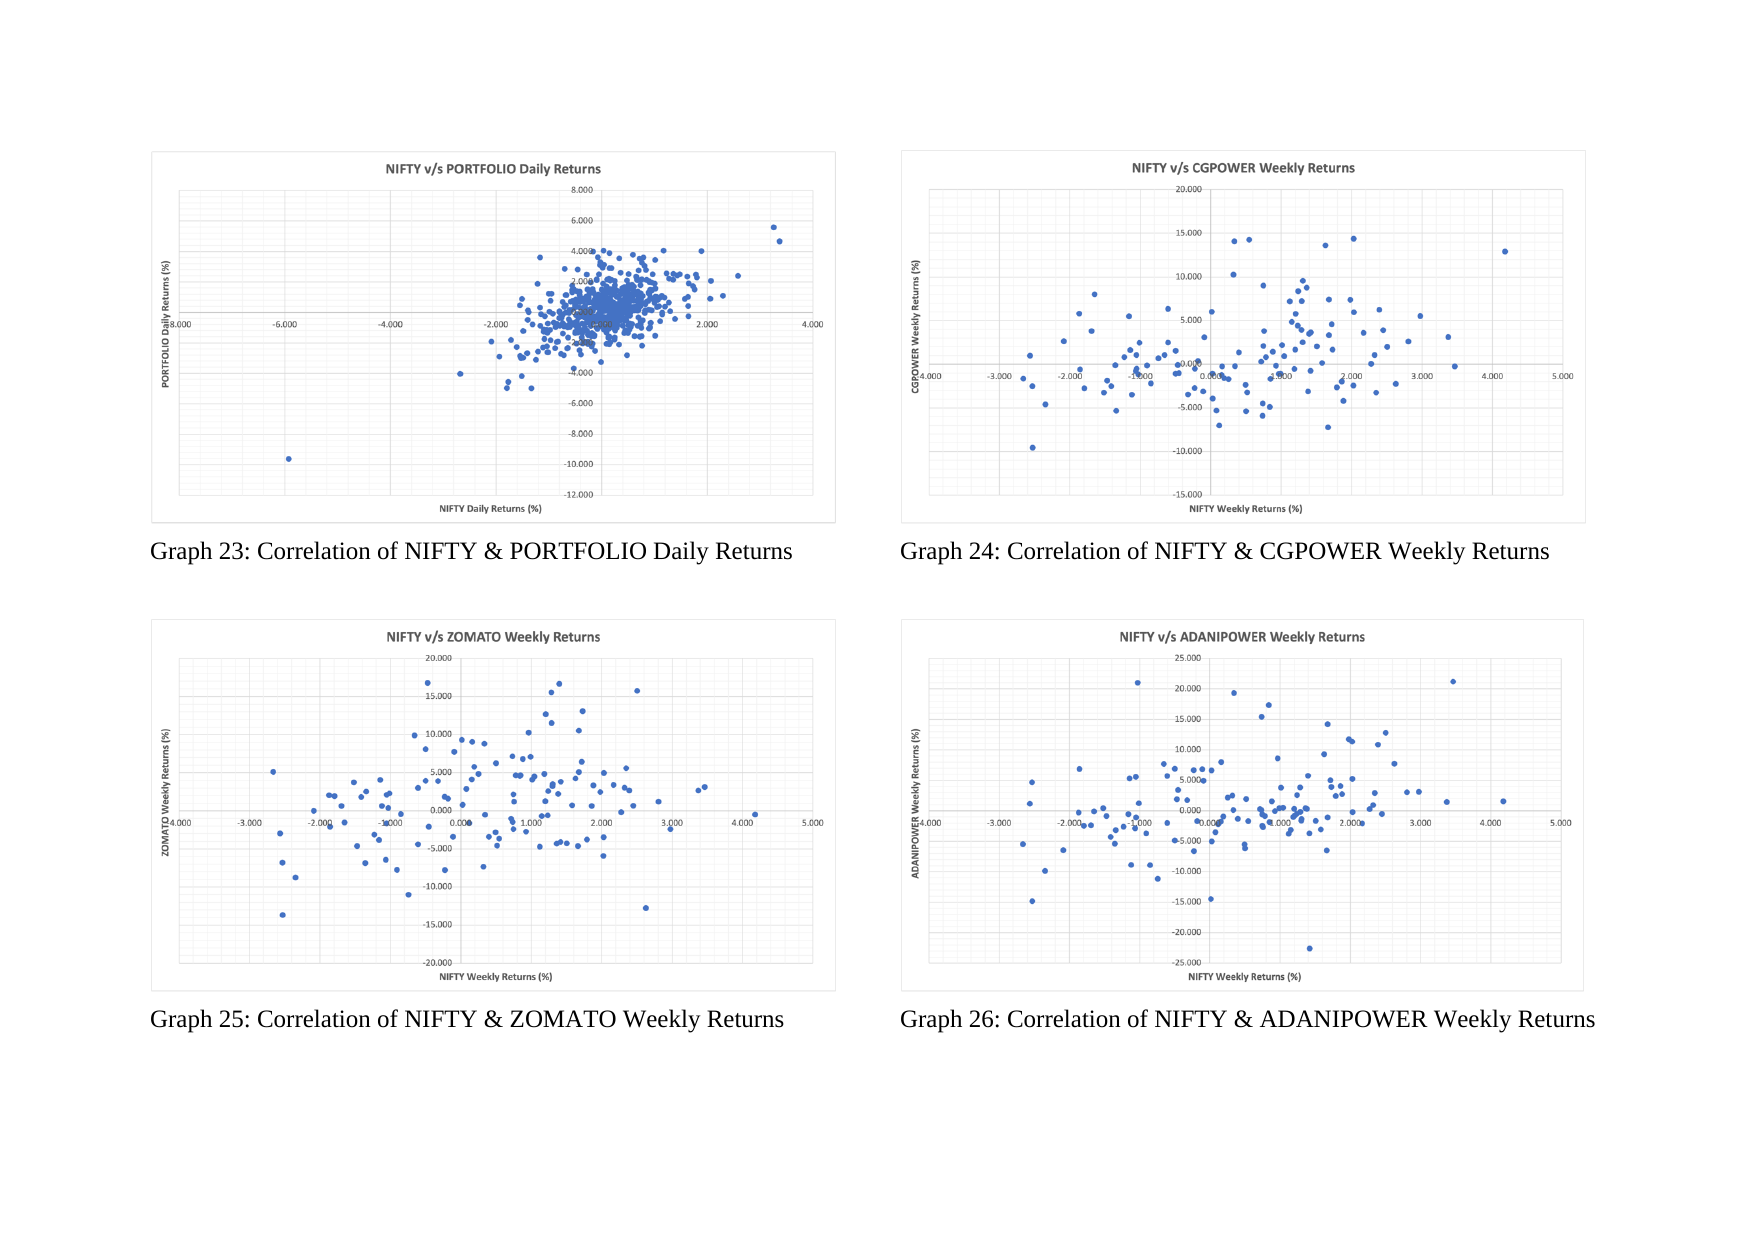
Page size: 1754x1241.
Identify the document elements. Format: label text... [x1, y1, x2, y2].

picture [150, 150, 837, 524]
picture [150, 618, 837, 992]
picture [900, 619, 1585, 992]
picture [900, 150, 1587, 524]
text Graph 25: Correlation of NIFTY & ZOMATO Weekly Returns Graph 26: Correlation of NIFTY & ADANIPOWER Weekly Returns [150, 1004, 1604, 1032]
text Graph 23: Correlation of NIFTY & PORTFOLIO Daily Returns Graph 24: Correlation of NIFTY & CGPOWER Weekly Returns [150, 536, 1604, 564]
